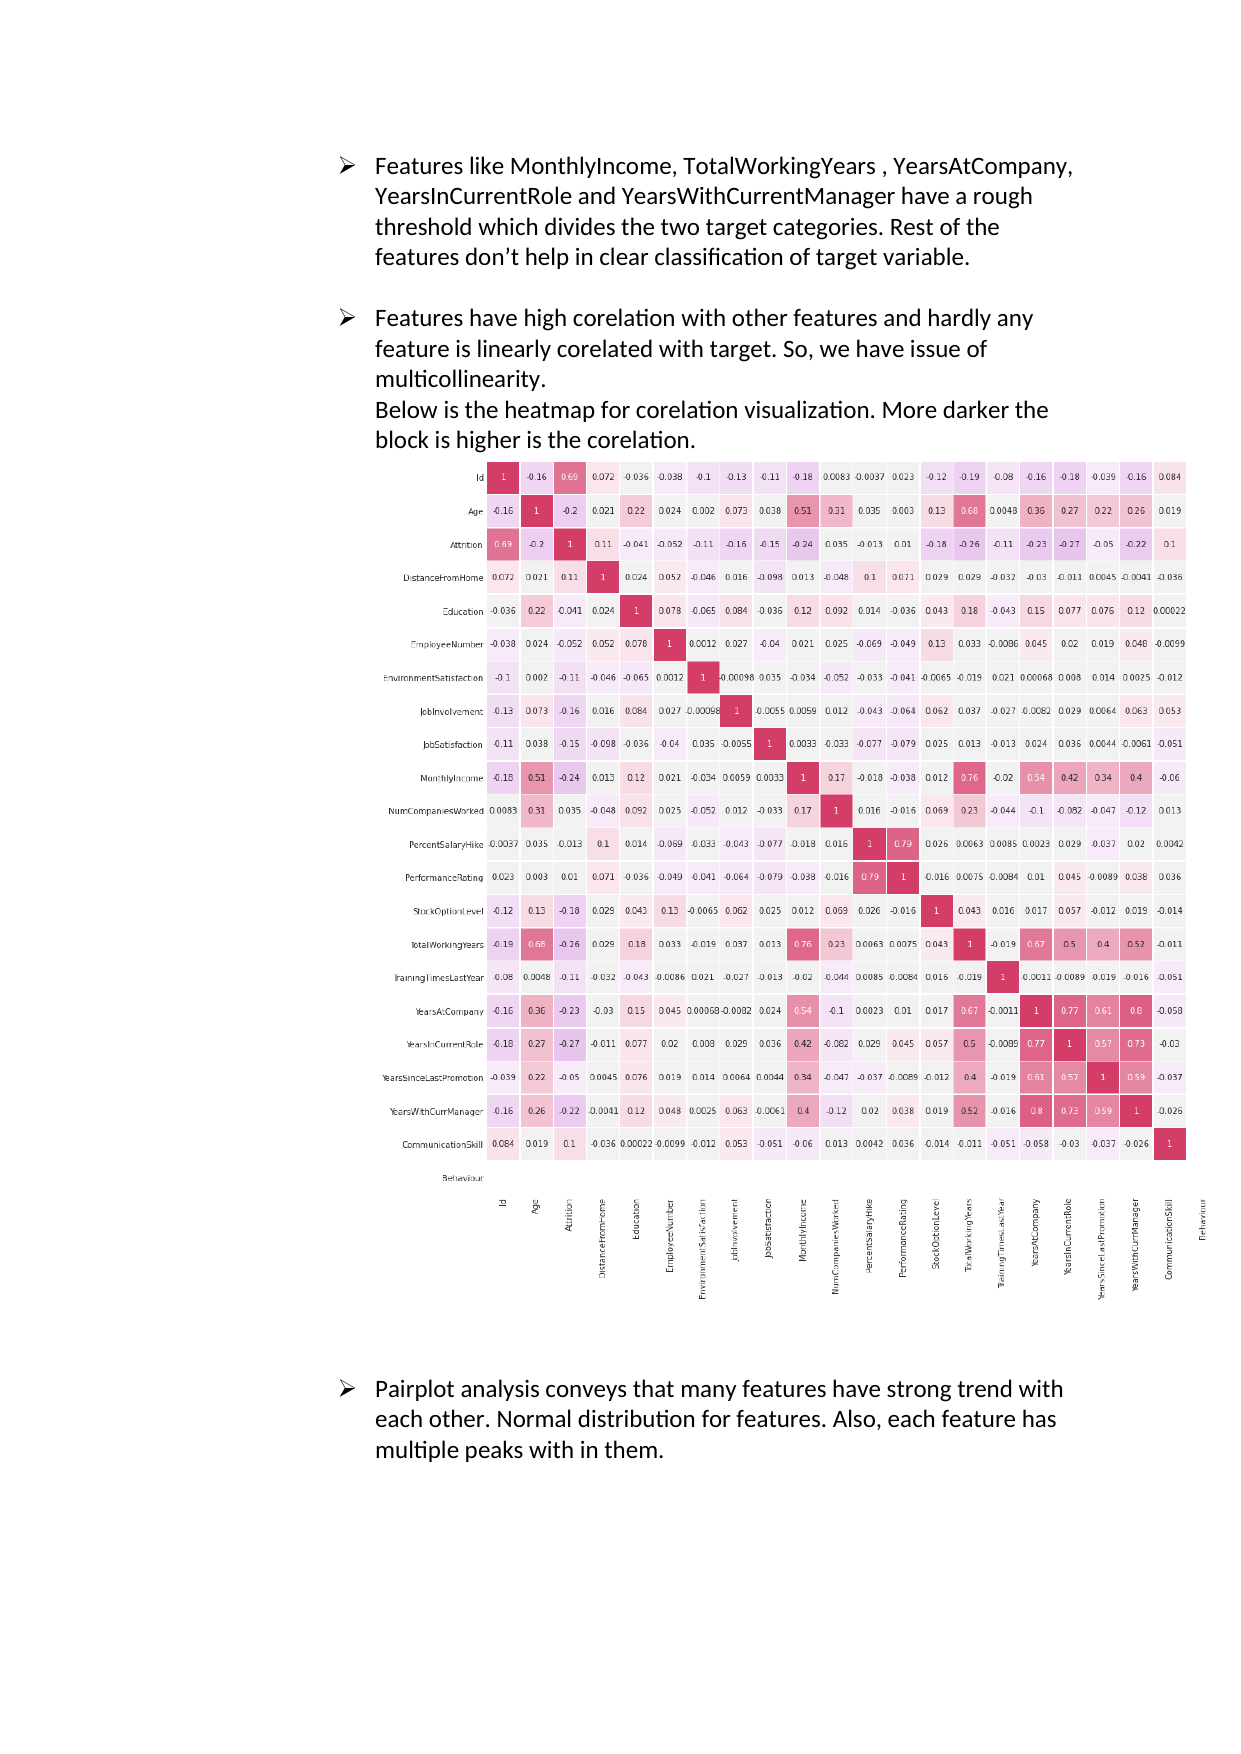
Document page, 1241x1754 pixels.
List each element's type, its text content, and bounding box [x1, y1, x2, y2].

list Features like MonthlyIncome, TotalWorkingYears , YearsAtCompany, YearsInCurrentRole and YearsWithCurrentManager have a rough threshold which divides the two target categories. Rest of the features don’t help in clear classification of target variable. [337, 150, 1090, 272]
text Below is the heatmap for corelation visualization. More darker the block is higher is the corelation. [375, 394, 1090, 455]
list Pairplot analysis conveys that many features have strong trend with each other. Normal distribution for features. Also, each feature has multiple peaks with in them. [337, 1373, 1090, 1464]
list Features have high corelation with other features and hardly any feature is linearly corelated with target. So, we have issue of multicollinearity. [337, 303, 1090, 394]
picture [375, 455, 1241, 1305]
